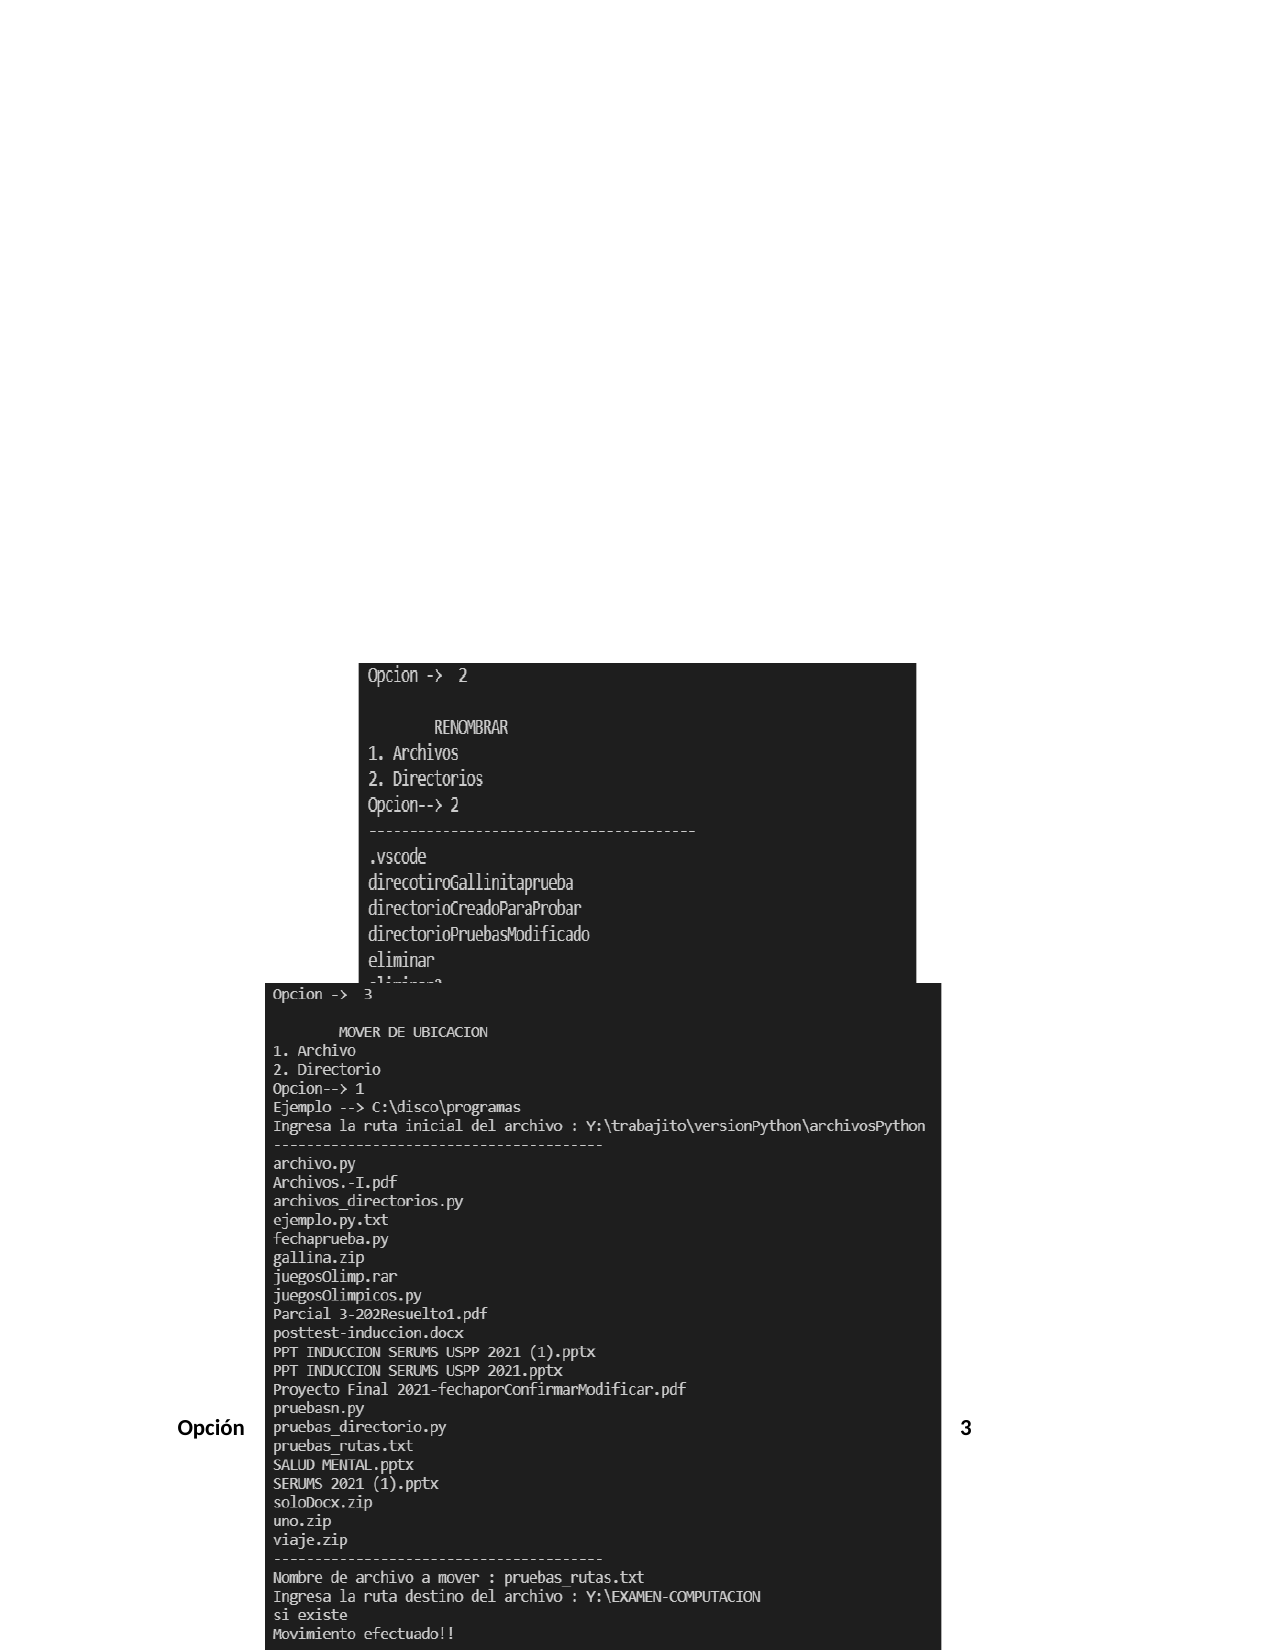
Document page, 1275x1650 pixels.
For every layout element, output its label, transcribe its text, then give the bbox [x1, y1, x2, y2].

picture [265, 663, 942, 1650]
text Opción 3 [177, 1413, 265, 1441]
text Opción 3 [942, 1413, 1098, 1441]
